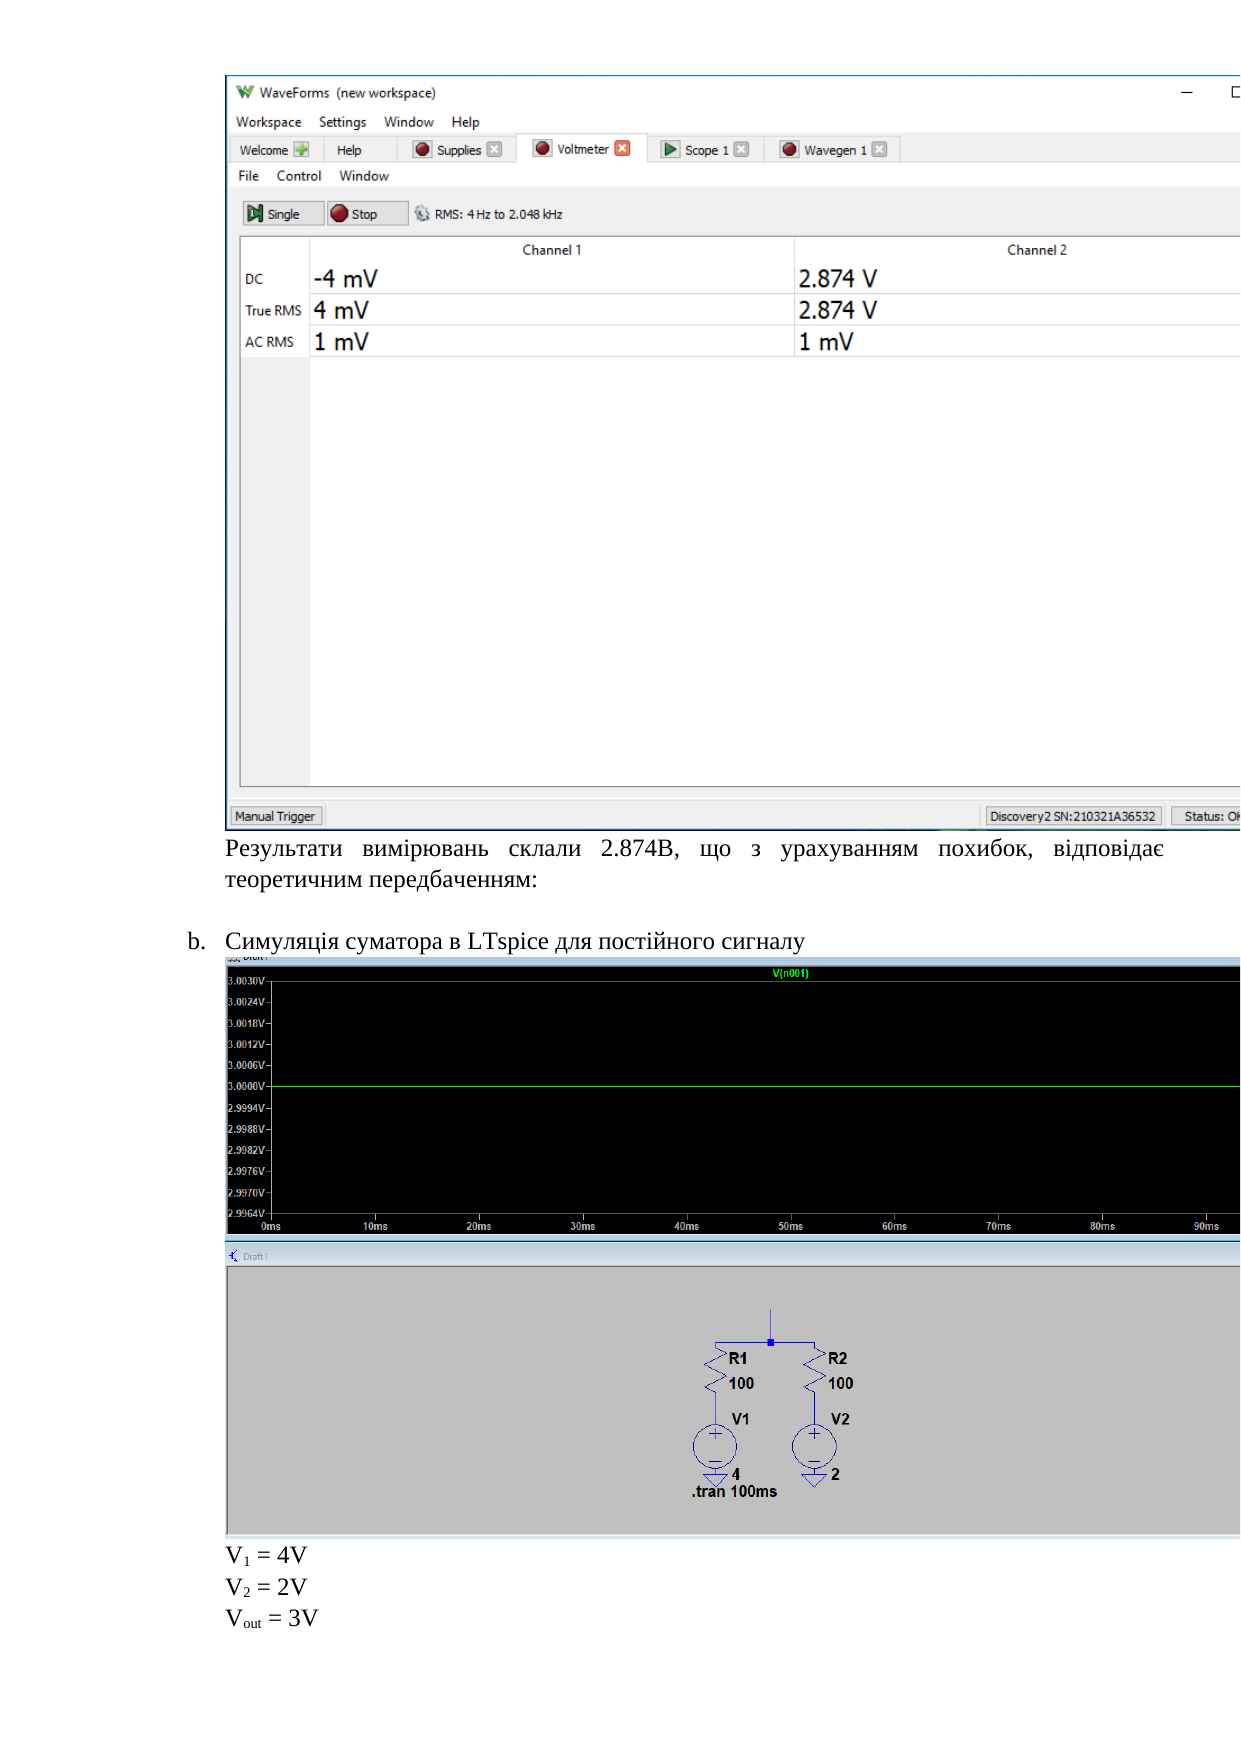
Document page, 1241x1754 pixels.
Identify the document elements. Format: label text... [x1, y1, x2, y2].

list Vout = 3V [225, 1603, 1165, 1631]
list Результати вимірювань склали 2.874В, що з урахуванням похибок, відповідає теоретичним передбаченням: [225, 833, 1165, 893]
list V1 = 4V [225, 1541, 1165, 1569]
list V2 = 2V [225, 1572, 1165, 1600]
list Симуляція суматора в LTspice для постійного сигналу [187, 926, 1165, 955]
picture [225, 957, 1241, 1539]
picture [225, 75, 1241, 831]
